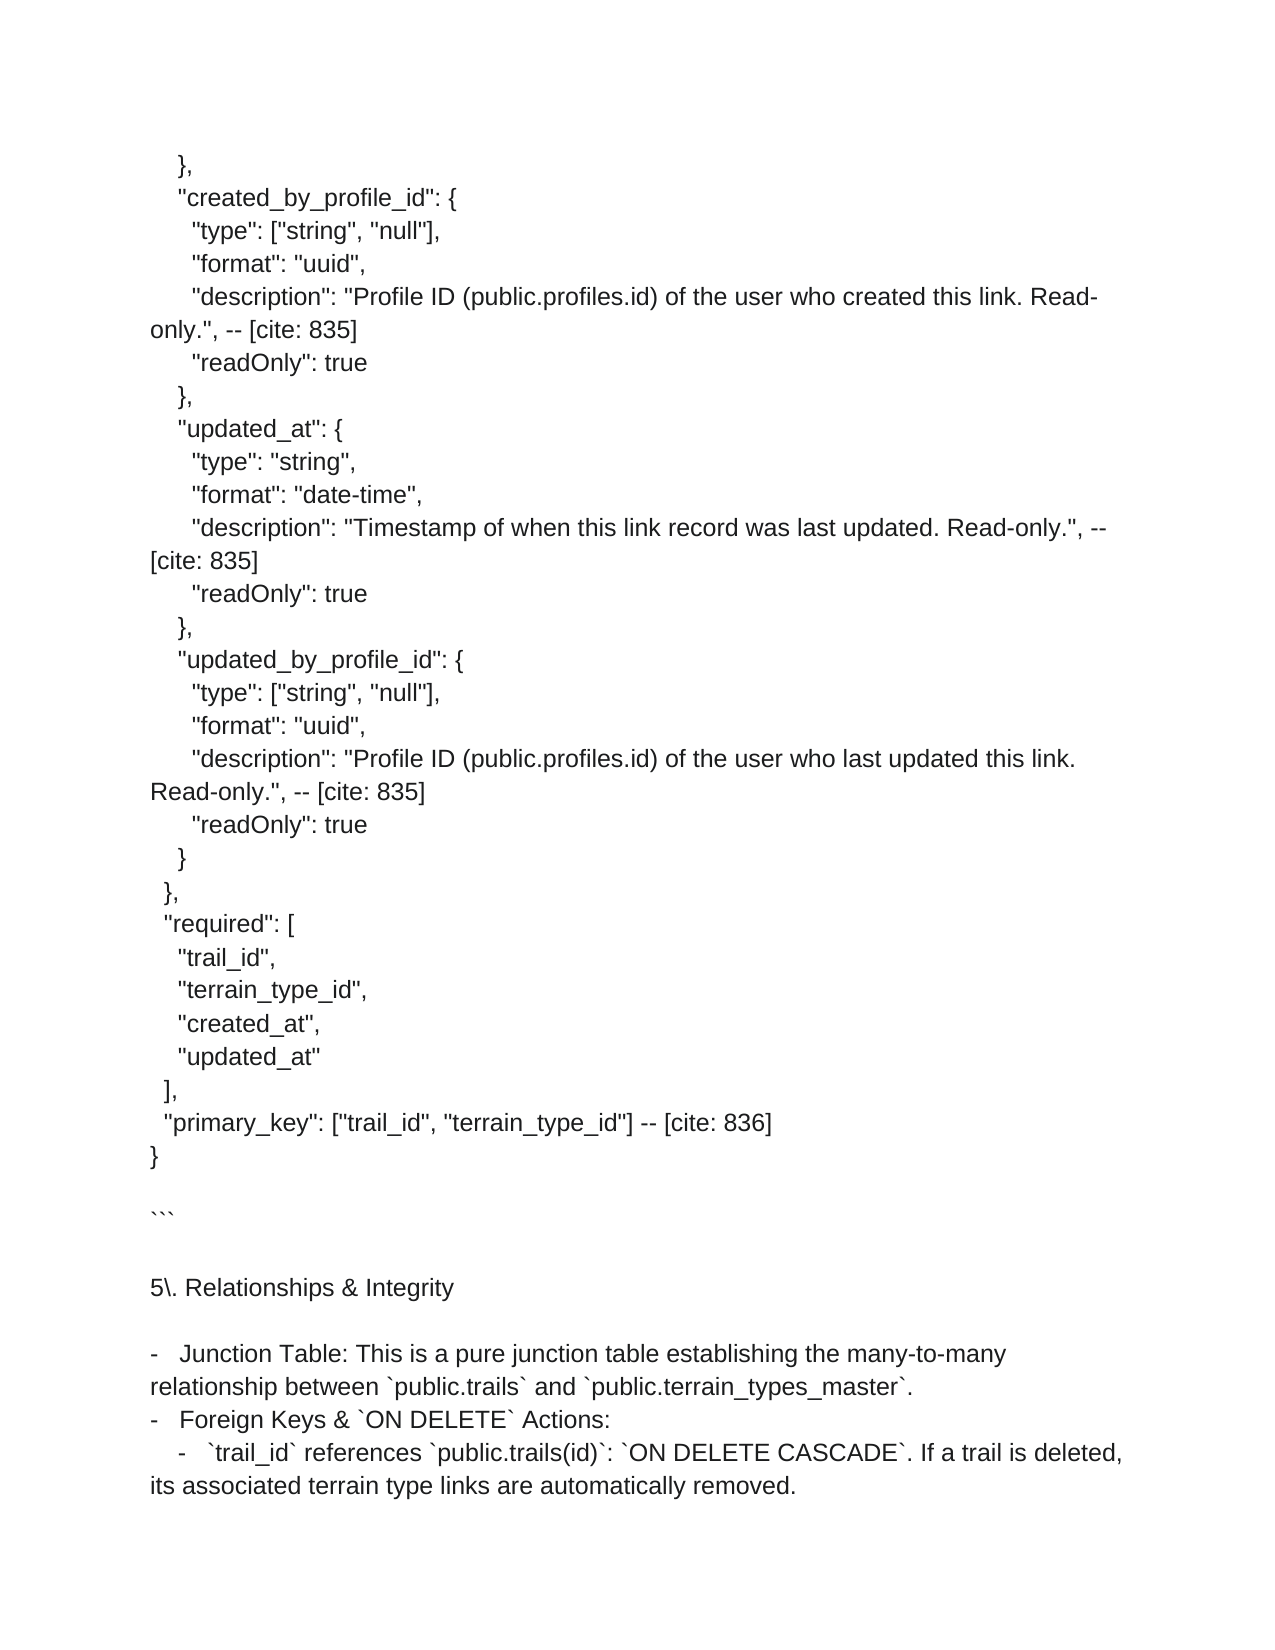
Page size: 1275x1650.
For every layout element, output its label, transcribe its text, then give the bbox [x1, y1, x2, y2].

text ], [150, 1074, 1125, 1103]
text } [150, 1141, 1125, 1169]
text "readOnly": true [150, 348, 1125, 377]
text - Foreign Keys & `ON DELETE` Actions: [150, 1405, 1125, 1433]
text }, [150, 612, 1125, 641]
text "updated_at": { [150, 414, 1125, 443]
text "created_by_profile_id": { [150, 183, 1125, 212]
text - `trail_id` references `public.trails(id)`: `ON DELETE CASCADE`. If a trail is deleted, its associated terrain type links are automatically removed. [150, 1438, 1125, 1499]
text }, [150, 150, 1125, 179]
text "readOnly": true [150, 810, 1125, 839]
text ``` [150, 1207, 1125, 1235]
text "description": "Profile ID (public.profiles.id) of the user who last updated this link. Read-only.", -- [cite: 835] [150, 744, 1125, 806]
text - Junction Table: This is a pure junction table establishing the many-to-many relationship between `public.trails` and `public.terrain_types_master`. [150, 1339, 1125, 1401]
text "format": "date-time", [150, 480, 1125, 509]
text "format": "uuid", [150, 249, 1125, 278]
text "updated_by_profile_id": { [150, 645, 1125, 674]
text "description": "Profile ID (public.profiles.id) of the user who created this link. Read-only.", -- [cite: 835] [150, 282, 1125, 344]
text } [150, 843, 1125, 872]
text "created_at", [150, 1008, 1125, 1037]
text "primary_key": ["trail_id", "terrain_type_id"] -- [cite: 836] [150, 1108, 1125, 1136]
text "trail_id", [150, 942, 1125, 971]
text "updated_at" [150, 1042, 1125, 1070]
text "description": "Timestamp of when this link record was last updated. Read-only.", -- [cite: 835] [150, 513, 1125, 575]
text }, [150, 876, 1125, 905]
text "format": "uuid", [150, 711, 1125, 740]
text "type": ["string", "null"], [150, 216, 1125, 245]
text "readOnly": true [150, 579, 1125, 608]
text "required": [ [150, 909, 1125, 938]
text "type": "string", [150, 447, 1125, 476]
text "type": ["string", "null"], [150, 678, 1125, 707]
text }, [150, 381, 1125, 410]
text 5\. Relationships & Integrity [150, 1273, 1125, 1301]
text "terrain_type_id", [150, 976, 1125, 1004]
